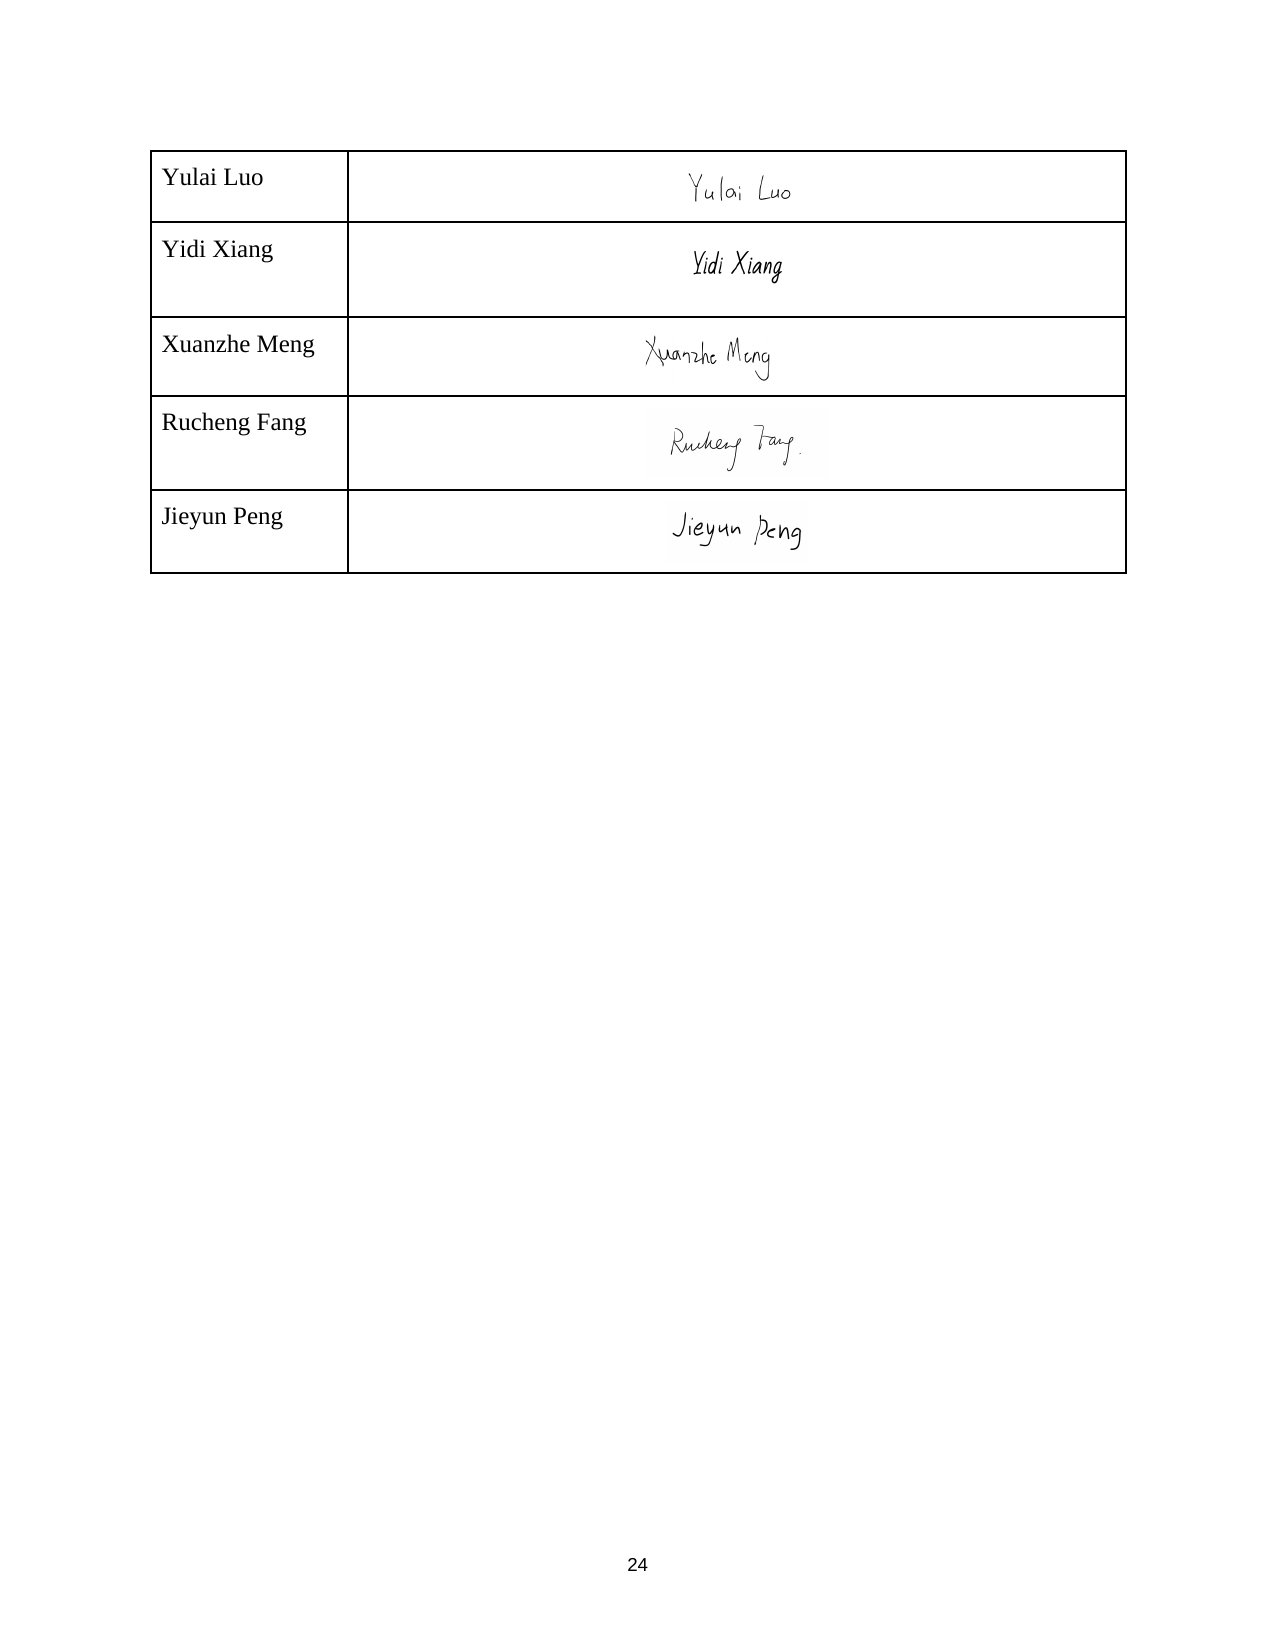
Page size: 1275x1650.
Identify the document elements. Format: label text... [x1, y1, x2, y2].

table_cell [349, 318, 1125, 394]
table_cell Yidi Xiang [152, 223, 347, 316]
table_cell Jieyun Peng [152, 491, 347, 572]
picture [665, 501, 809, 562]
picture [645, 328, 781, 384]
table_cell [349, 397, 1125, 488]
picture [677, 162, 797, 211]
table_cell Rucheng Fang [152, 397, 347, 488]
table_header Yulai Luo [152, 152, 347, 221]
picture [645, 407, 829, 478]
picture [616, 233, 858, 306]
table_cell [349, 223, 1125, 316]
table_cell [349, 491, 1125, 572]
table_header [349, 152, 1125, 221]
table_cell Xuanzhe Meng [152, 318, 347, 394]
